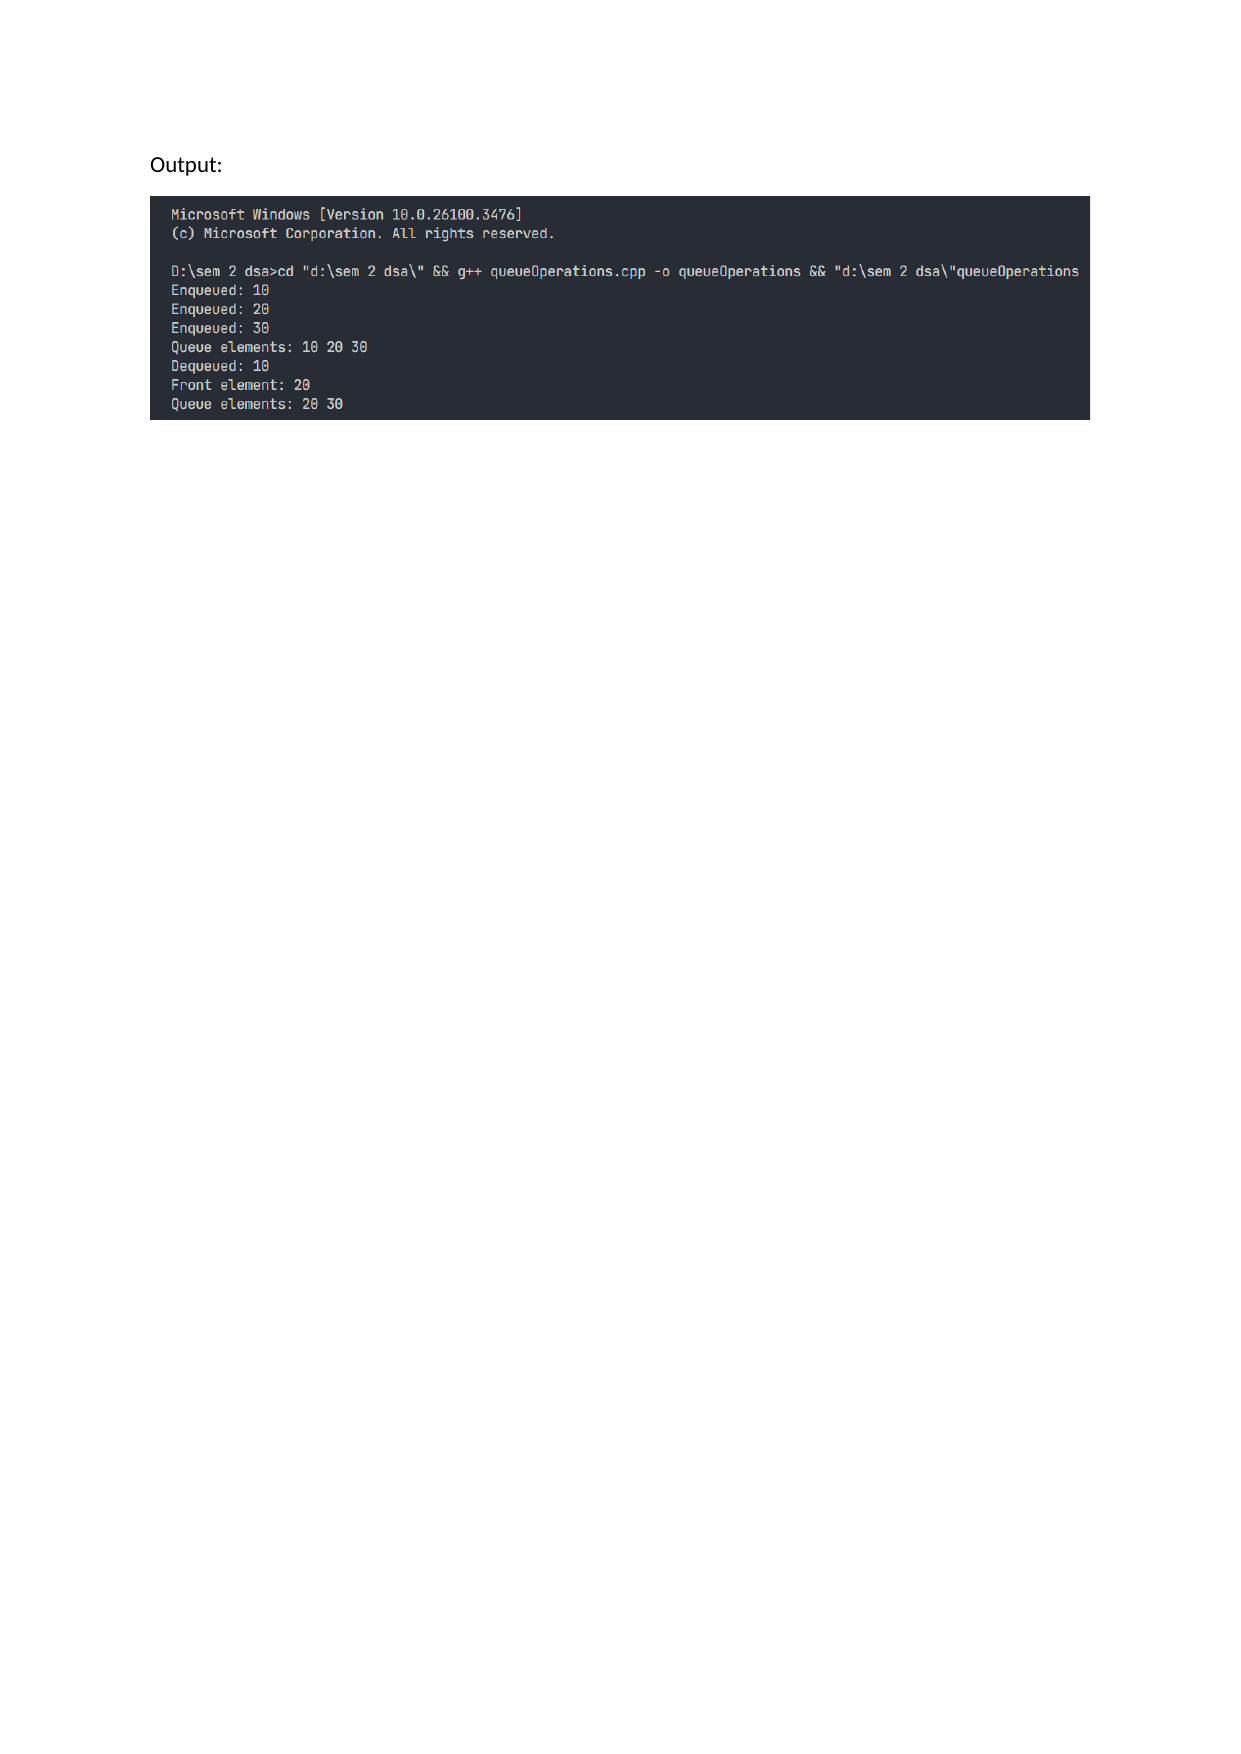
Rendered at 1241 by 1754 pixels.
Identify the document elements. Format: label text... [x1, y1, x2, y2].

picture [150, 196, 1091, 420]
text Output: [150, 150, 1090, 178]
